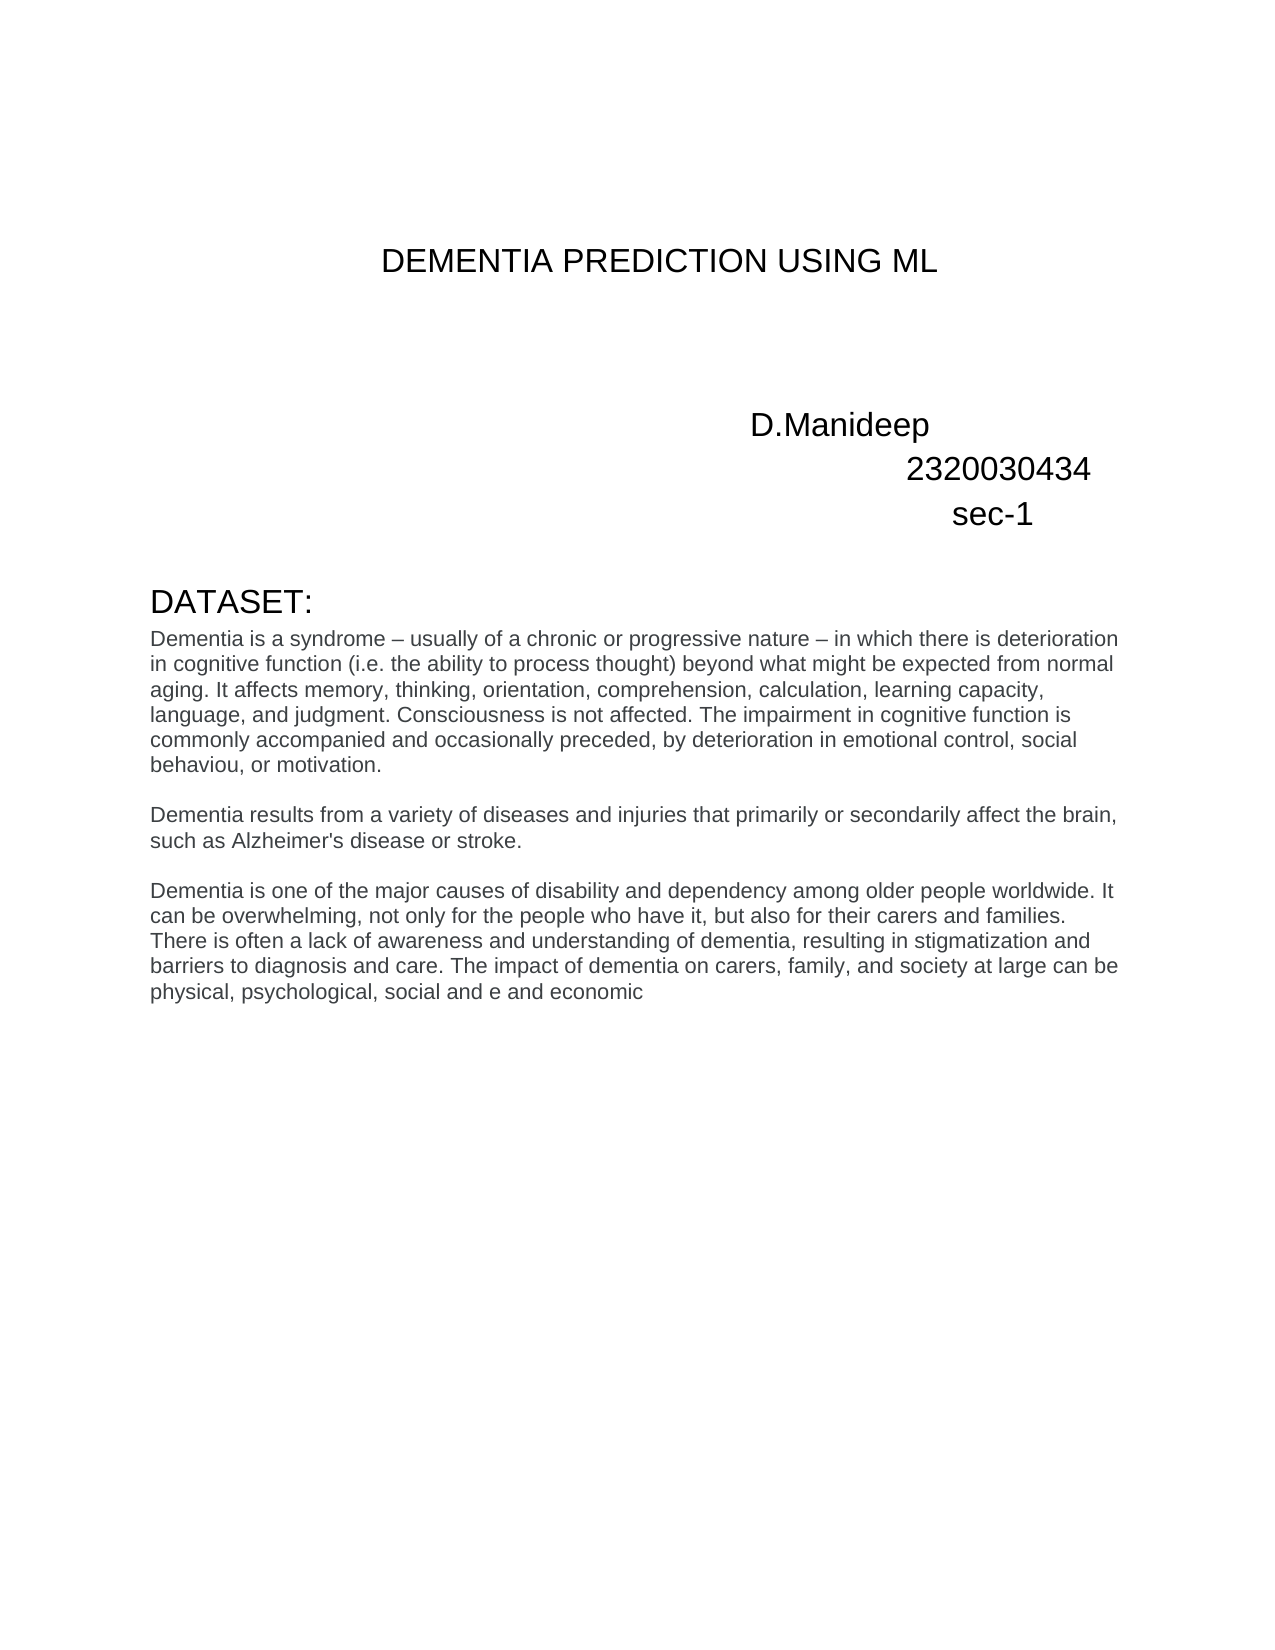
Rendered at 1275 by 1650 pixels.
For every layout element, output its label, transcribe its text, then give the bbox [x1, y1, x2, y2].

text Dementia is a syndrome – usually of a chronic or progressive nature – in which there is deterioration in cognitive function (i.e. the ability to process thought) beyond what might be expected from normal aging. It affects memory, thinking, orientation, comprehension, calculation, learning capacity, language, and judgment. Consciousness is not affected. The impairment in cognitive function is commonly accompanied and occasionally preceded, by deterioration in emotional control, social behaviou, or motivation. [150, 626, 1125, 777]
text D.Manideep [675, 329, 1125, 444]
text DATASET: [150, 582, 1125, 620]
text 2320030434 [675, 449, 1125, 488]
text DEMENTIA PREDICTION USING ML [150, 241, 1125, 279]
text sec-1 [675, 493, 1125, 532]
text Dementia is one of the major causes of disability and dependency among older people worldwide. It can be overwhelming, not only for the people who have it, but also for their carers and families. There is often a lack of awareness and understanding of dementia, resulting in stigmatization and barriers to diagnosis and care. The impact of dementia on carers, family, and society at large can be physical, psychological, social and e and economic [150, 878, 1125, 1004]
text Dementia results from a variety of diseases and injuries that primarily or secondarily affect the brain, such as Alzheimer's disease or stroke. [150, 802, 1125, 853]
